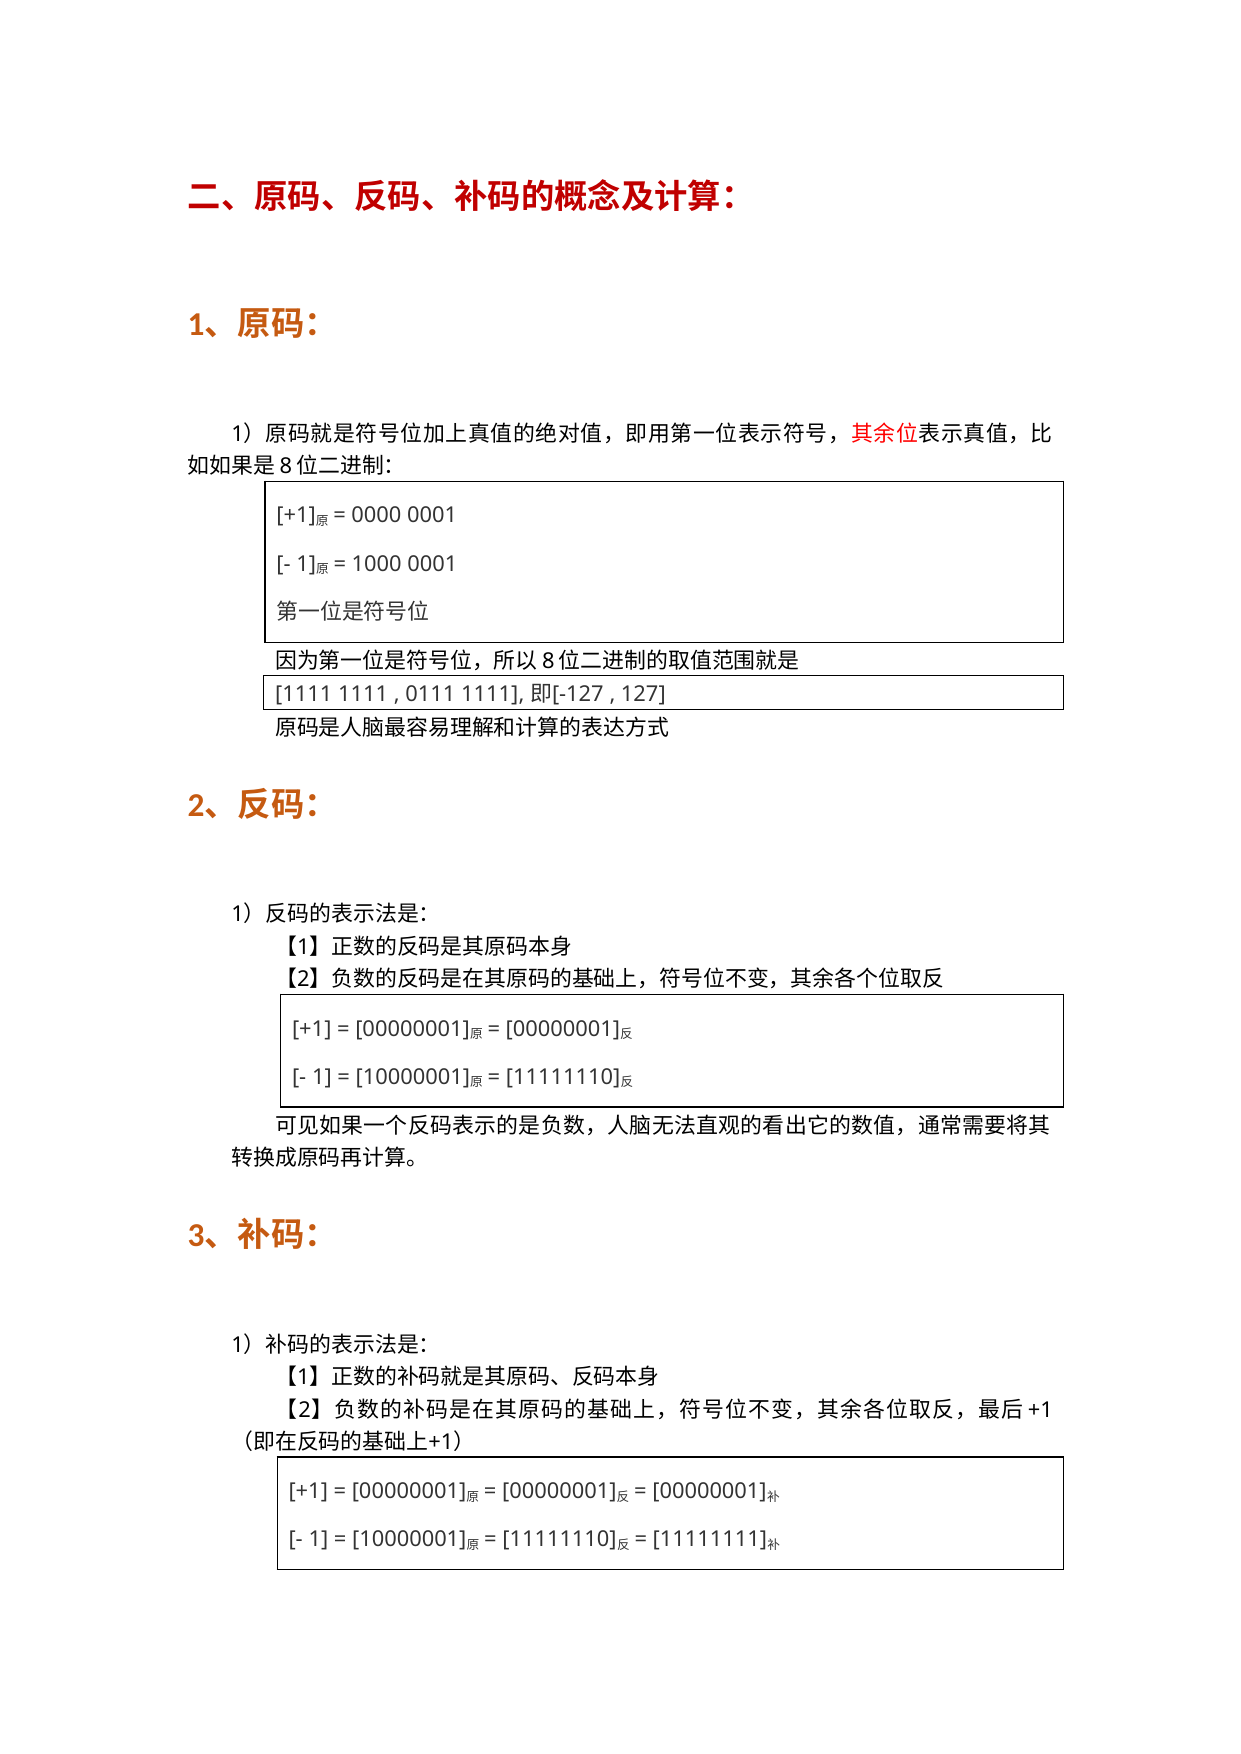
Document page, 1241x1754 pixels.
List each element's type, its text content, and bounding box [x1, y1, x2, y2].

list 可见如果一个反码表示的是负数，人脑无法直观的看出它的数值，通常需要将其转换成原码再计算。 [231, 1107, 1053, 1172]
list 【1】正数的反码是其原码本身 [231, 928, 1053, 961]
subtitle 2、反码： [187, 769, 1053, 834]
list 原码是人脑最容易理解和计算的表达方式 [231, 710, 1053, 742]
list 【1】正数的补码就是其原码、反码本身 [231, 1359, 1053, 1391]
table_header [+1] = [00000001]原 = [00000001]反 = [00000001]补 [- 1] = [10000001]原 = [11111110]反 = [11111111]补 [278, 1458, 1063, 1569]
list 【2】负数的反码是在其原码的基础上，符号位不变，其余各个位取反 [231, 961, 1053, 993]
list 【2】负数的补码是在其原码的基础上，符号位不变，其余各位取反，最后+1（即在反码的基础上+1） [231, 1391, 1053, 1456]
list 原码就是符号位加上真值的绝对值，即用第一位表示符号，其余位表示真值，比如如果是8位二进制： [187, 416, 1053, 481]
subtitle 原码： [187, 289, 1053, 354]
table_header [+1] = [00000001]原 = [00000001]反 [- 1] = [10000001]原 = [11111110]反 [281, 995, 1063, 1106]
table_header [1111 1111 , 0111 1111], 即[-127 , 127] [264, 676, 1063, 709]
table_header [+1]原 = 0000 0001 [- 1]原 = 1000 0001 第一位是符号位 [266, 482, 1063, 642]
list 1）反码的表示法是： [187, 896, 1053, 928]
list 因为第一位是符号位，所以8位二进制的取值范围就是 [231, 643, 1053, 675]
subtitle 3、补码： [187, 1199, 1053, 1264]
list 1）补码的表示法是： [187, 1326, 1053, 1359]
subtitle 原码、反码、补码的概念及计算： [187, 162, 1053, 227]
